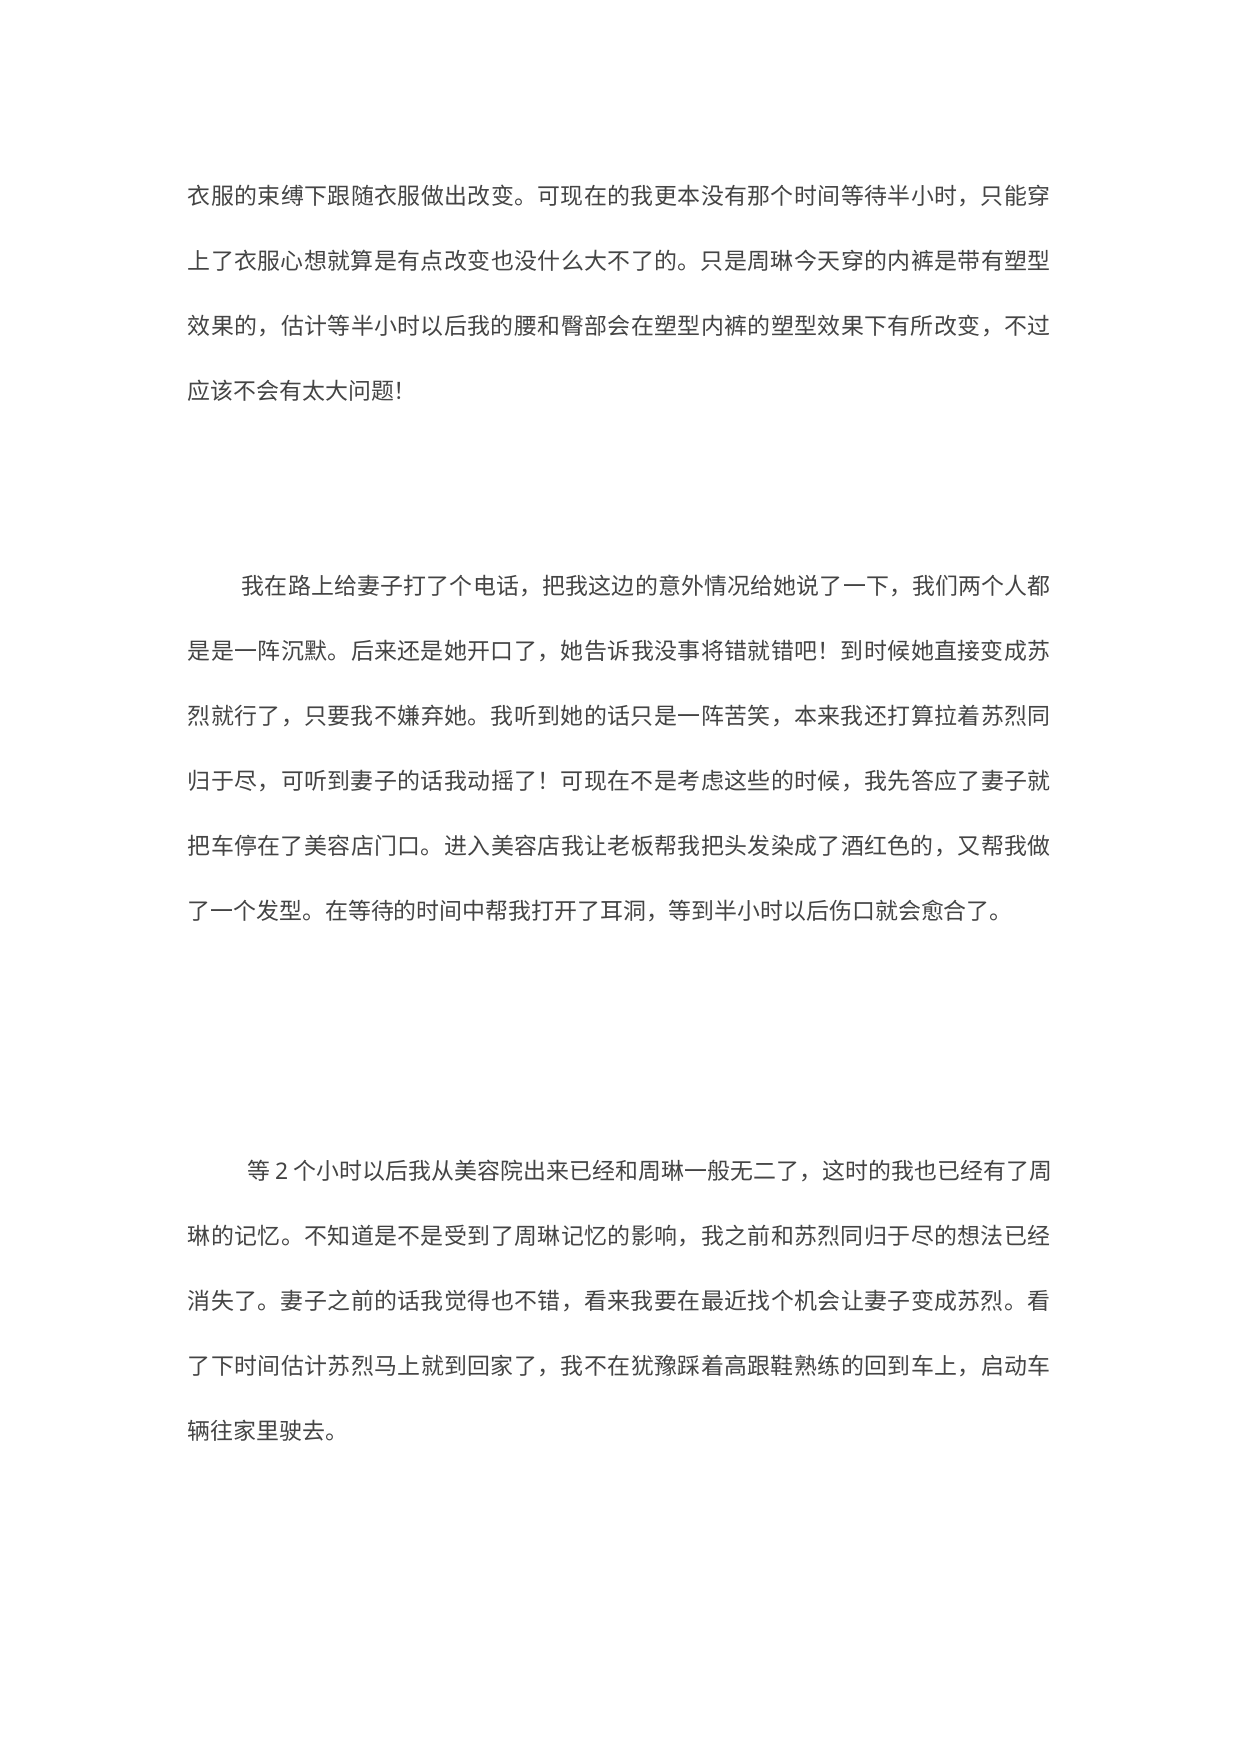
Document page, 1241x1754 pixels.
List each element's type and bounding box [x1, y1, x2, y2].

text [187, 162, 1053, 1592]
